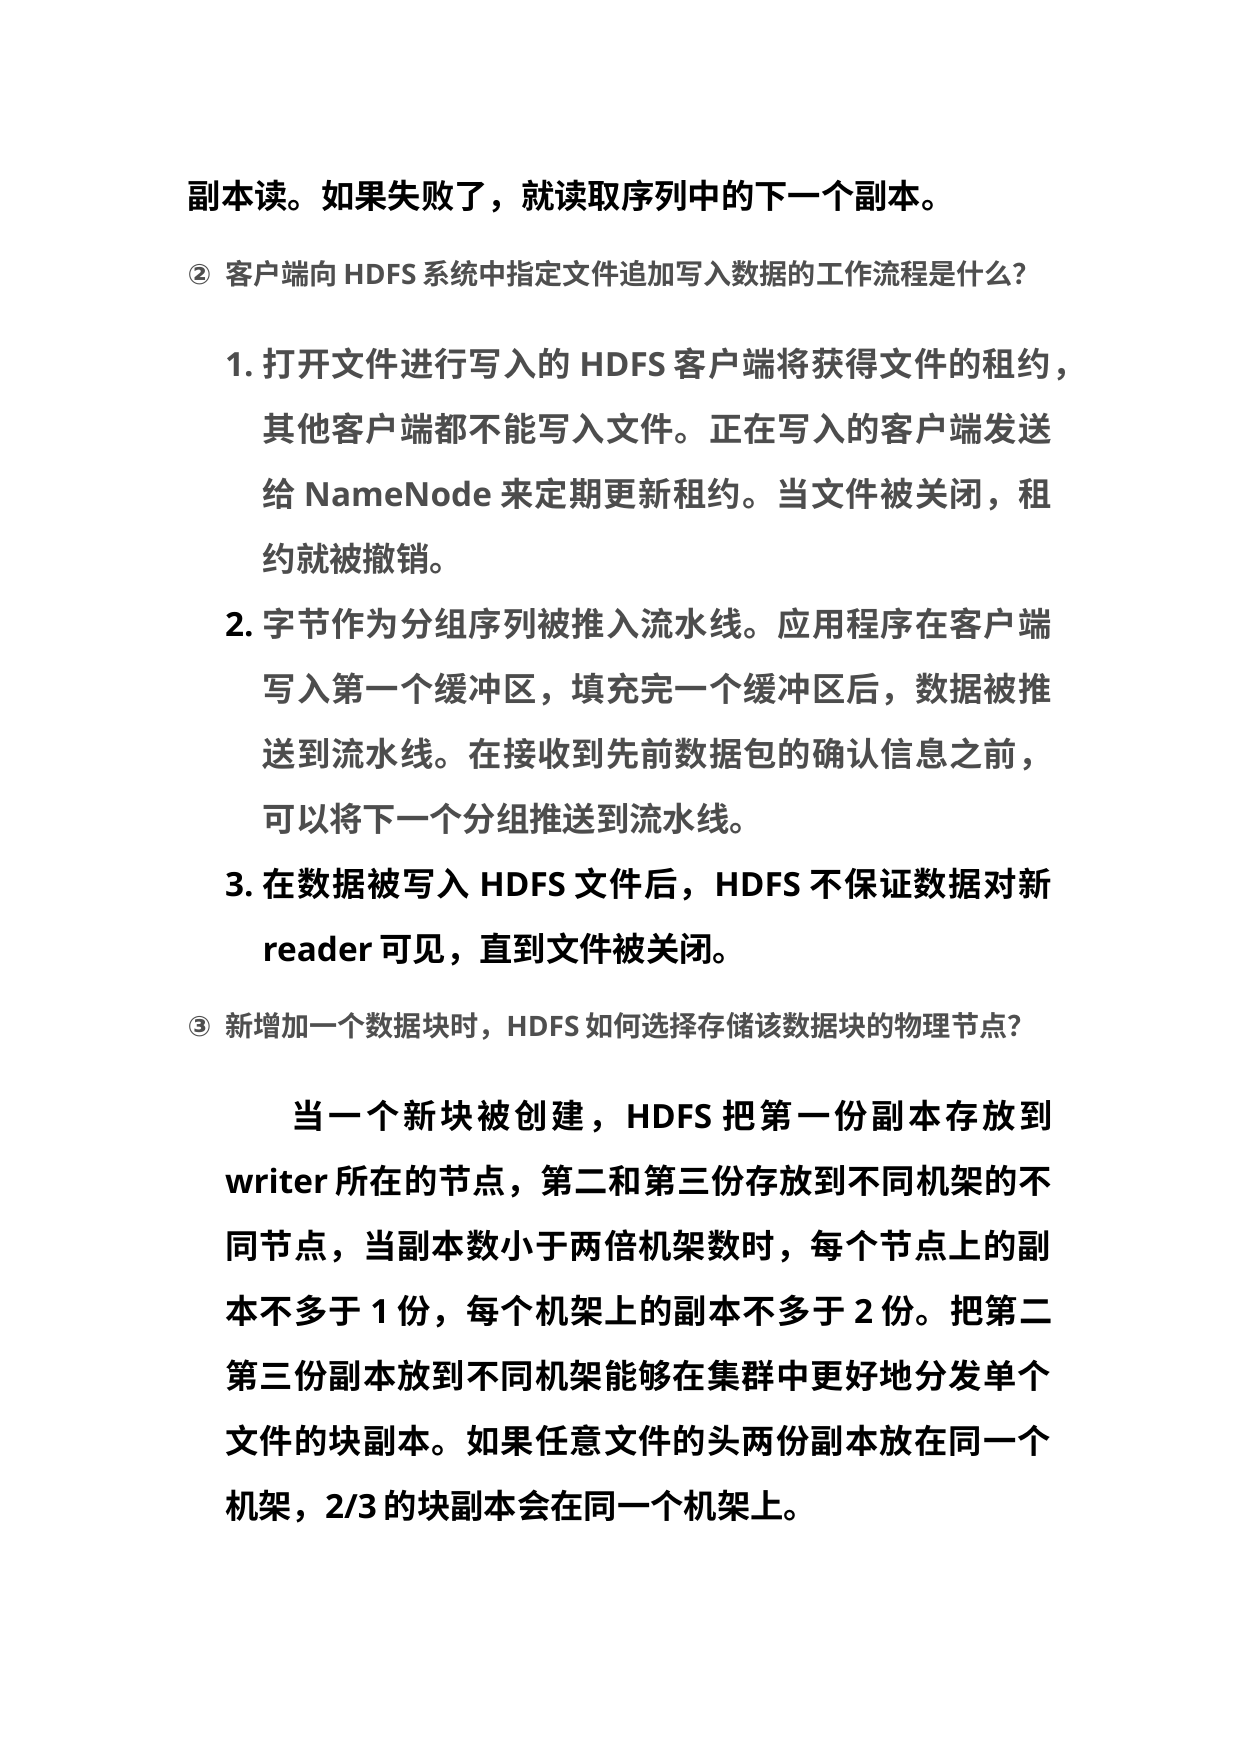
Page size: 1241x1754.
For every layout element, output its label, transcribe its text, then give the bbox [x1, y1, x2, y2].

list 当一个新块被创建，HDFS把第一份副本存放到writer所在的节点，第二和第三份存放到不同机架的不同节点，当副本数小于两倍机架数时，每个节点上的副本不多于1份，每个机架上的副本不多于2份。把第二第三份副本放到不同机架能够在集群中更好地分发单个文件的块副本。如果任意文件的头两份副本放在同一个机架，2/3的块副本会在同一个机架上。 [225, 1082, 1053, 1537]
list 在数据被写入HDFS文件后，HDFS不保证数据对新reader可见，直到文件被关闭。 [225, 849, 1053, 979]
list 打开文件进行写入的HDFS客户端将获得文件的租约，其他客户端都不能写入文件。正在写入的客户端发送给NameNode来定期更新租约。当文件被关闭，租约就被撤销。 [225, 329, 1053, 589]
list 字节作为分组序列被推入流水线。应用程序在客户端写入第一个缓冲区，填充完一个缓冲区后，数据被推送到流水线。在接收到先前数据包的确认信息之前，可以将下一个分组推送到流水线。 [225, 589, 1053, 849]
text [187, 162, 1053, 227]
subtitle 客户端向HDFS系统中指定文件追加写入数据的工作流程是什么？ [187, 239, 1053, 304]
subtitle 新增加一个数据块时，HDFS如何选择存储该数据块的物理节点？ [187, 992, 1053, 1057]
